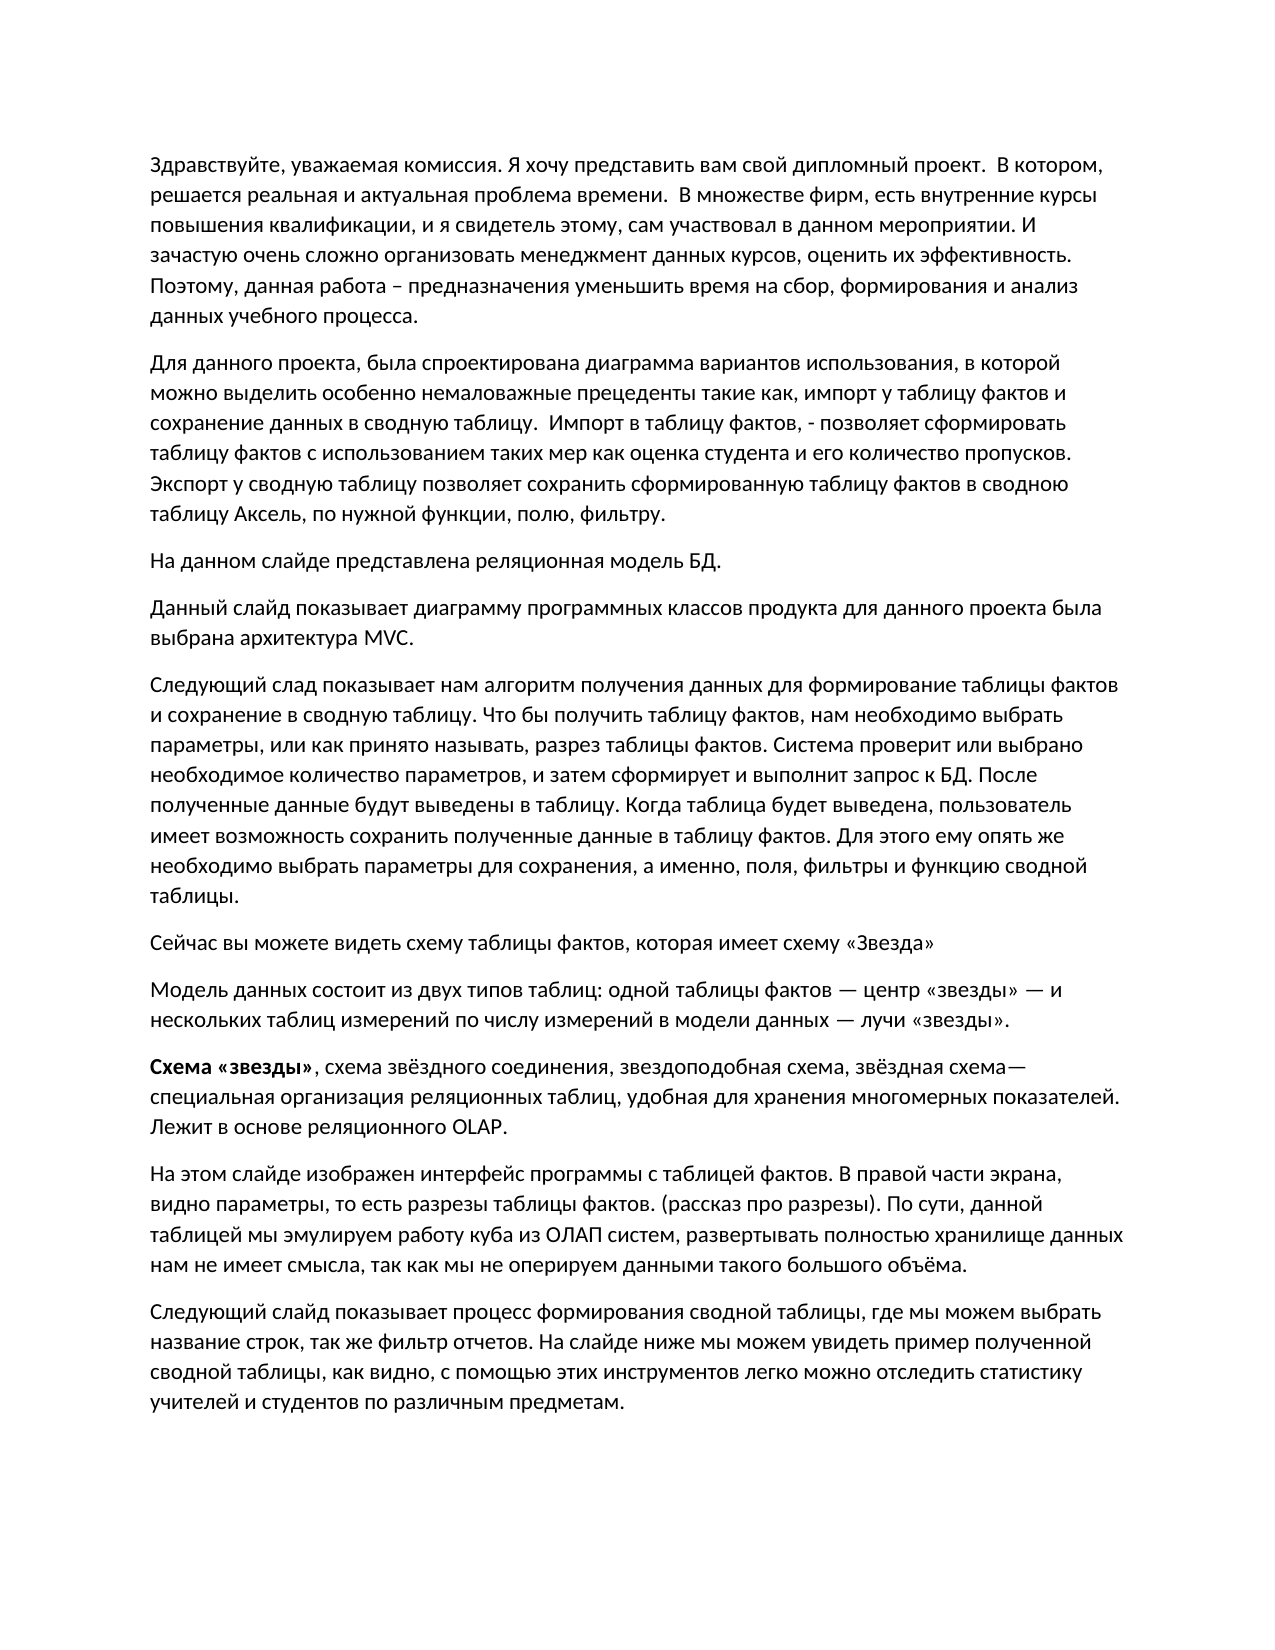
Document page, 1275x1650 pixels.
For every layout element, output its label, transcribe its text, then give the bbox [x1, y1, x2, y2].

text На этом слайде изображен интерфейс программы с таблицей фактов. В правой части экрана, видно параметры, то есть разрезы таблицы фактов. (рассказ про разрезы). По сути, данной таблицей мы эмулируем работу куба из ОЛАП систем, развертывать полностью хранилище данных нам не имеет смысла, так как мы не оперируем данными такого большого объёма. [150, 1159, 1125, 1278]
text Здравствуйте, уважаемая комиссия. Я хочу представить вам свой дипломный проект. В котором, решается реальная и актуальная проблема времени. В множестве фирм, есть внутренние курсы повышения квалификации, и я свидетель этому, сам участвовал в данном мероприятии. И зачастую очень сложно организовать менеджмент данных курсов, оценить их эффективность. Поэтому, данная работа – предназначения уменьшить время на сбор, формирования и анализ данных учебного процесса. [150, 150, 1125, 329]
text На данном слайде представлена реляционная модель БД. [150, 546, 1125, 574]
text Модель данных состоит из двух типов таблиц: одной таблицы фактов — центр «звезды» — и нескольких таблиц измерений по числу измерений в модели данных — лучи «звезды». [150, 975, 1125, 1033]
text Данный слайд показывает диаграмму программных классов продукта для данного проекта была выбрана архитектура MVC. [150, 593, 1125, 651]
text Для данного проекта, была спроектирована диаграмма вариантов использования, в которой можно выделить особенно немаловажные прецеденты такие как, импорт у таблицу фактов и сохранение данных в сводную таблицу. Импорт в таблицу фактов, - позволяет сформировать таблицу фактов с использованием таких мер как оценка студента и его количество пропусков. Экспорт у сводную таблицу позволяет сохранить сформированную таблицу фактов в сводною таблицу Аксель, по нужной функции, полю, фильтру. [150, 348, 1125, 527]
text Сейчас вы можете видеть схему таблицы фактов, которая имеет схему «Звезда» [150, 928, 1125, 956]
text Следующий слайд показывает процесс формирования сводной таблицы, где мы можем выбрать название строк, так же фильтр отчетов. На слайде ниже мы можем увидеть пример полученной сводной таблицы, как видно, с помощью этих инструментов легко можно отследить статистику учителей и студентов по различным предметам. [150, 1297, 1125, 1416]
text Следующий слад показывает нам алгоритм получения данных для формирование таблицы фактов и сохранение в сводную таблицу. Что бы получить таблицу фактов, нам необходимо выбрать параметры, или как принято называть, разрез таблицы фактов. Система проверит или выбрано необходимое количество параметров, и затем сформирует и выполнит запрос к БД. После полученные данные будут выведены в таблицу. Когда таблица будет выведена, пользователь имеет возможность сохранить полученные данные в таблицу фактов. Для этого ему опять же необходимо выбрать параметры для сохранения, а именно, поля, фильтры и функцию сводной таблицы. [150, 670, 1125, 909]
text Схема «звезды», схема звёздного соединения, звездоподобная схема, звёздная схема— специальная организация реляционных таблиц, удобная для хранения многомерных показателей. Лежит в основе реляционного OLAP. [150, 1052, 1125, 1141]
